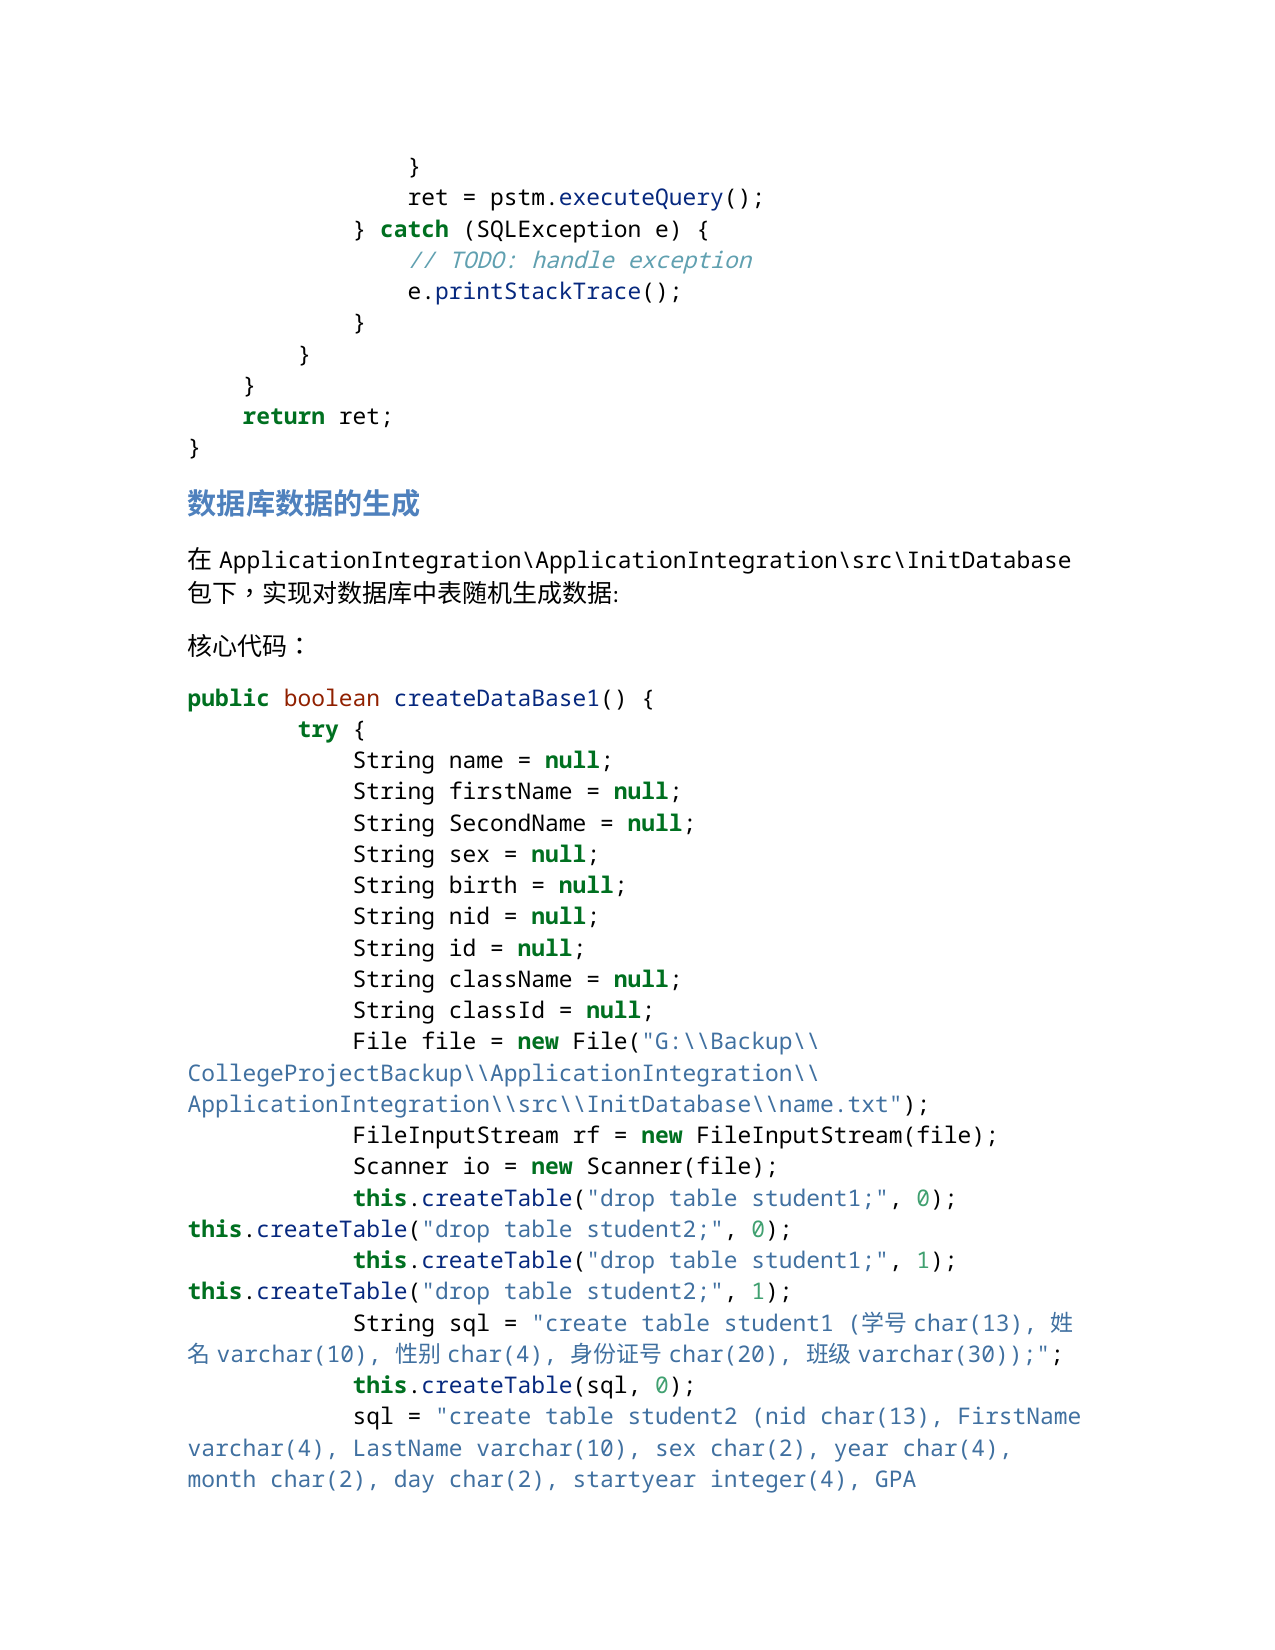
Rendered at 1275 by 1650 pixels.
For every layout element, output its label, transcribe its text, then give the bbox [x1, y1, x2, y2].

text 核心代码： [187, 629, 1087, 663]
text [187, 150, 1087, 462]
subtitle 数据库数据的生成 [187, 483, 1087, 523]
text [187, 681, 1087, 1494]
text 在 ApplicationIntegration\ApplicationIntegration\src\InitDatabase 包下，实现对数据库中表随机生成数据: [187, 542, 1087, 610]
